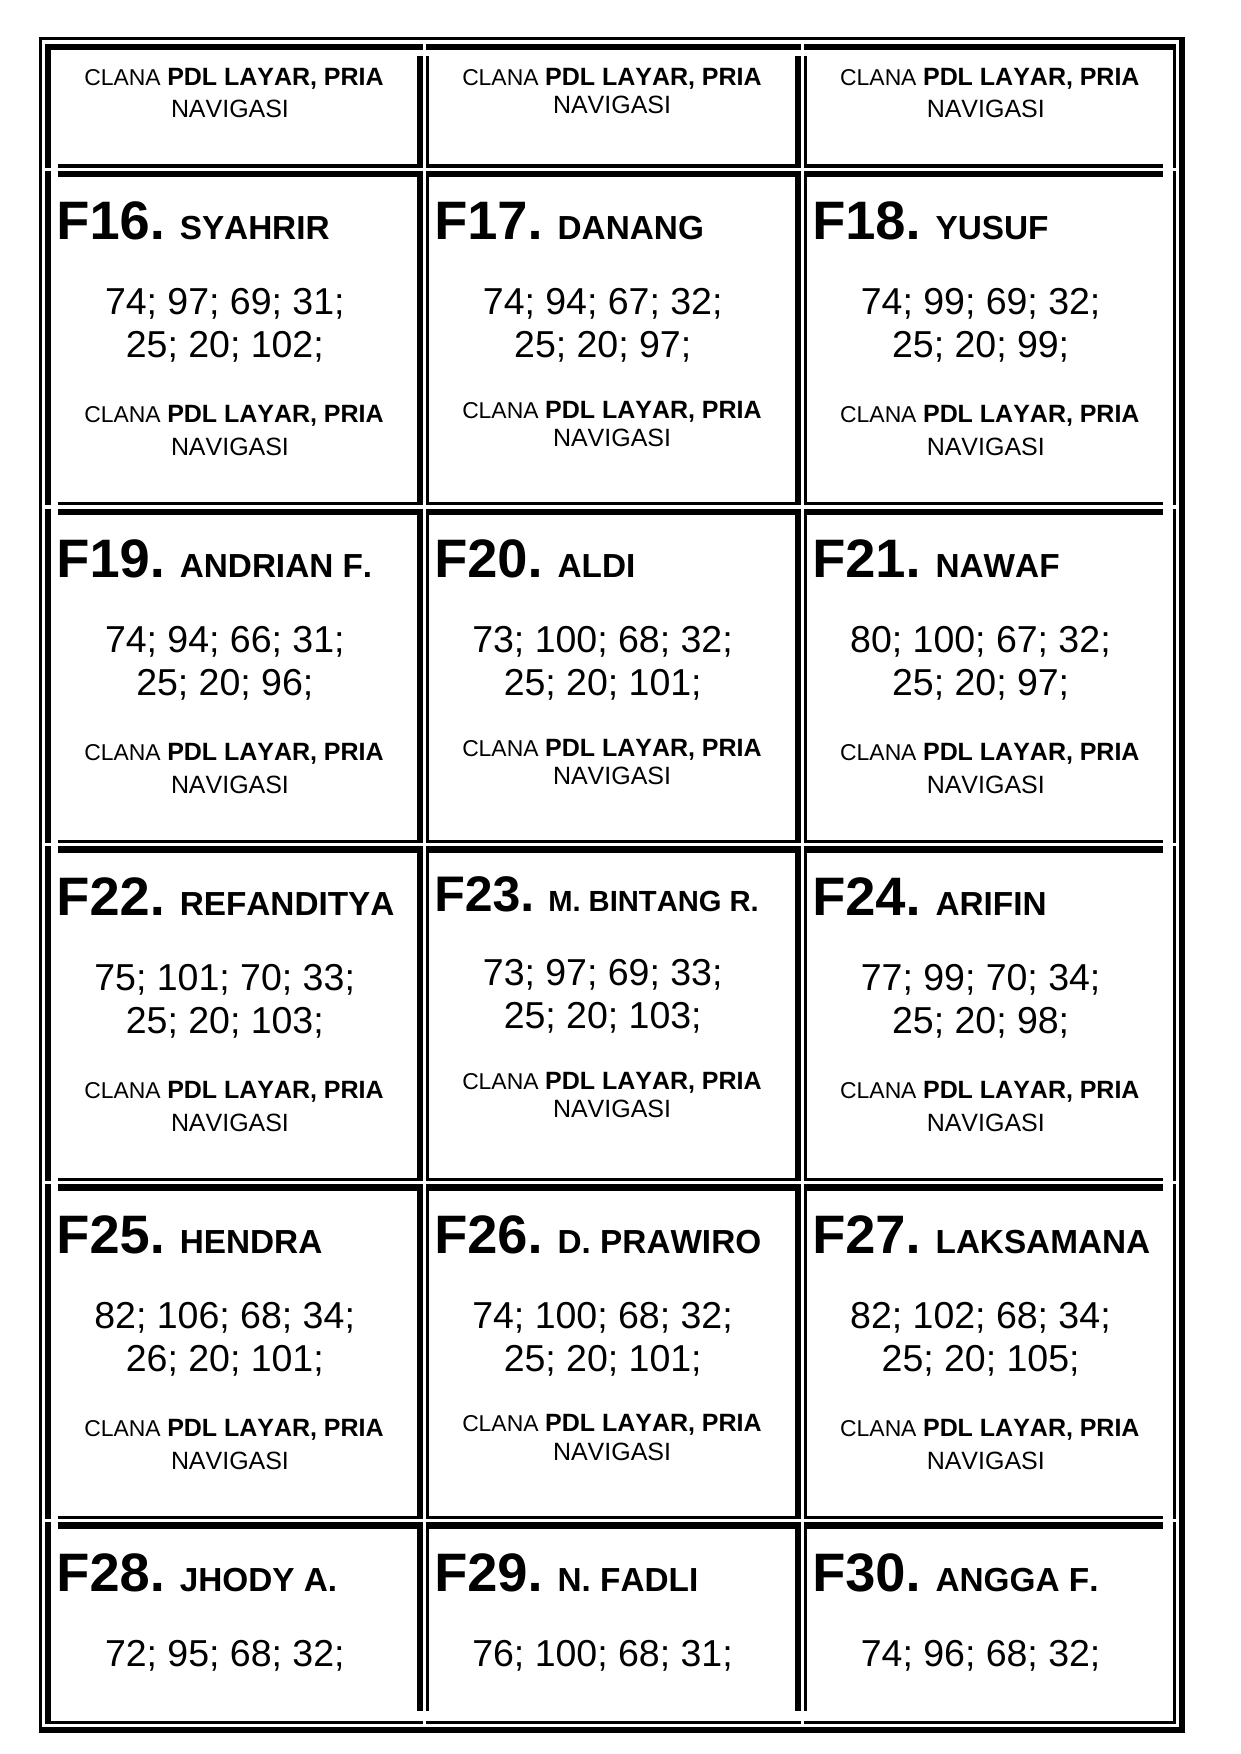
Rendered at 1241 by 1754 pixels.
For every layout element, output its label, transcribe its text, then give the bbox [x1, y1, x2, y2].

table_cell F22. REFANDITYA 75; 101; 70; 33; 25; 20; 103; CLANA PDL LAYAR, PRIA NAVIGASI [45, 840, 423, 1178]
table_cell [801, 1516, 1179, 1721]
table_cell F20. ALDI 73; 100; 68; 32; 25; 20; 101; CLANA PDL LAYAR, PRIA NAVIGASI [423, 502, 801, 840]
table_cell F13. RISKI G. 75; 102; 69; 33; 25; 20; 104; CLANA PDL LAYAR, PRIA NAVIGASI [51, 50, 423, 164]
table_cell F21. NAWAF 80; 100; 67; 32; 25; 20; 97; CLANA PDL LAYAR, PRIA NAVIGASI [801, 502, 1179, 840]
table_cell F25. HENDRA 82; 106; 68; 34; 26; 20; 101; CLANA PDL LAYAR, PRIA NAVIGASI [45, 1178, 423, 1516]
table_cell F23. M. BINTANG R. 73; 97; 69; 33; 25; 20; 103; CLANA PDL LAYAR, PRIA NAVIGASI [423, 840, 801, 1178]
table_cell F26. D. PRAWIRO 74; 100; 68; 32; 25; 20; 101; CLANA PDL LAYAR, PRIA NAVIGASI [423, 1178, 801, 1516]
table_cell F19. ANDRIAN F. 74; 94; 66; 31; 25; 20; 96; CLANA PDL LAYAR, PRIA NAVIGASI [45, 502, 423, 840]
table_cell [423, 40, 801, 164]
table_cell F17. DANANG 74; 94; 67; 32; 25; 20; 97; CLANA PDL LAYAR, PRIA NAVIGASI [423, 164, 801, 502]
table_cell F18. YUSUF 74; 99; 69; 32; 25; 20; 99; CLANA PDL LAYAR, PRIA NAVIGASI [801, 164, 1179, 502]
table_cell F27. LAKSAMANA 82; 102; 68; 34; 25; 20; 105; CLANA PDL LAYAR, PRIA NAVIGASI [801, 1178, 1179, 1516]
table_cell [45, 40, 423, 44]
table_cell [45, 1516, 423, 1721]
table_cell F24. ARIFIN 77; 99; 70; 34; 25; 20; 98; CLANA PDL LAYAR, PRIA NAVIGASI [801, 840, 1179, 1178]
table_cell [801, 40, 1179, 164]
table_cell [423, 1516, 801, 1721]
table_cell F16. SYAHRIR 74; 97; 69; 31; 25; 20; 102; CLANA PDL LAYAR, PRIA NAVIGASI [45, 164, 423, 502]
